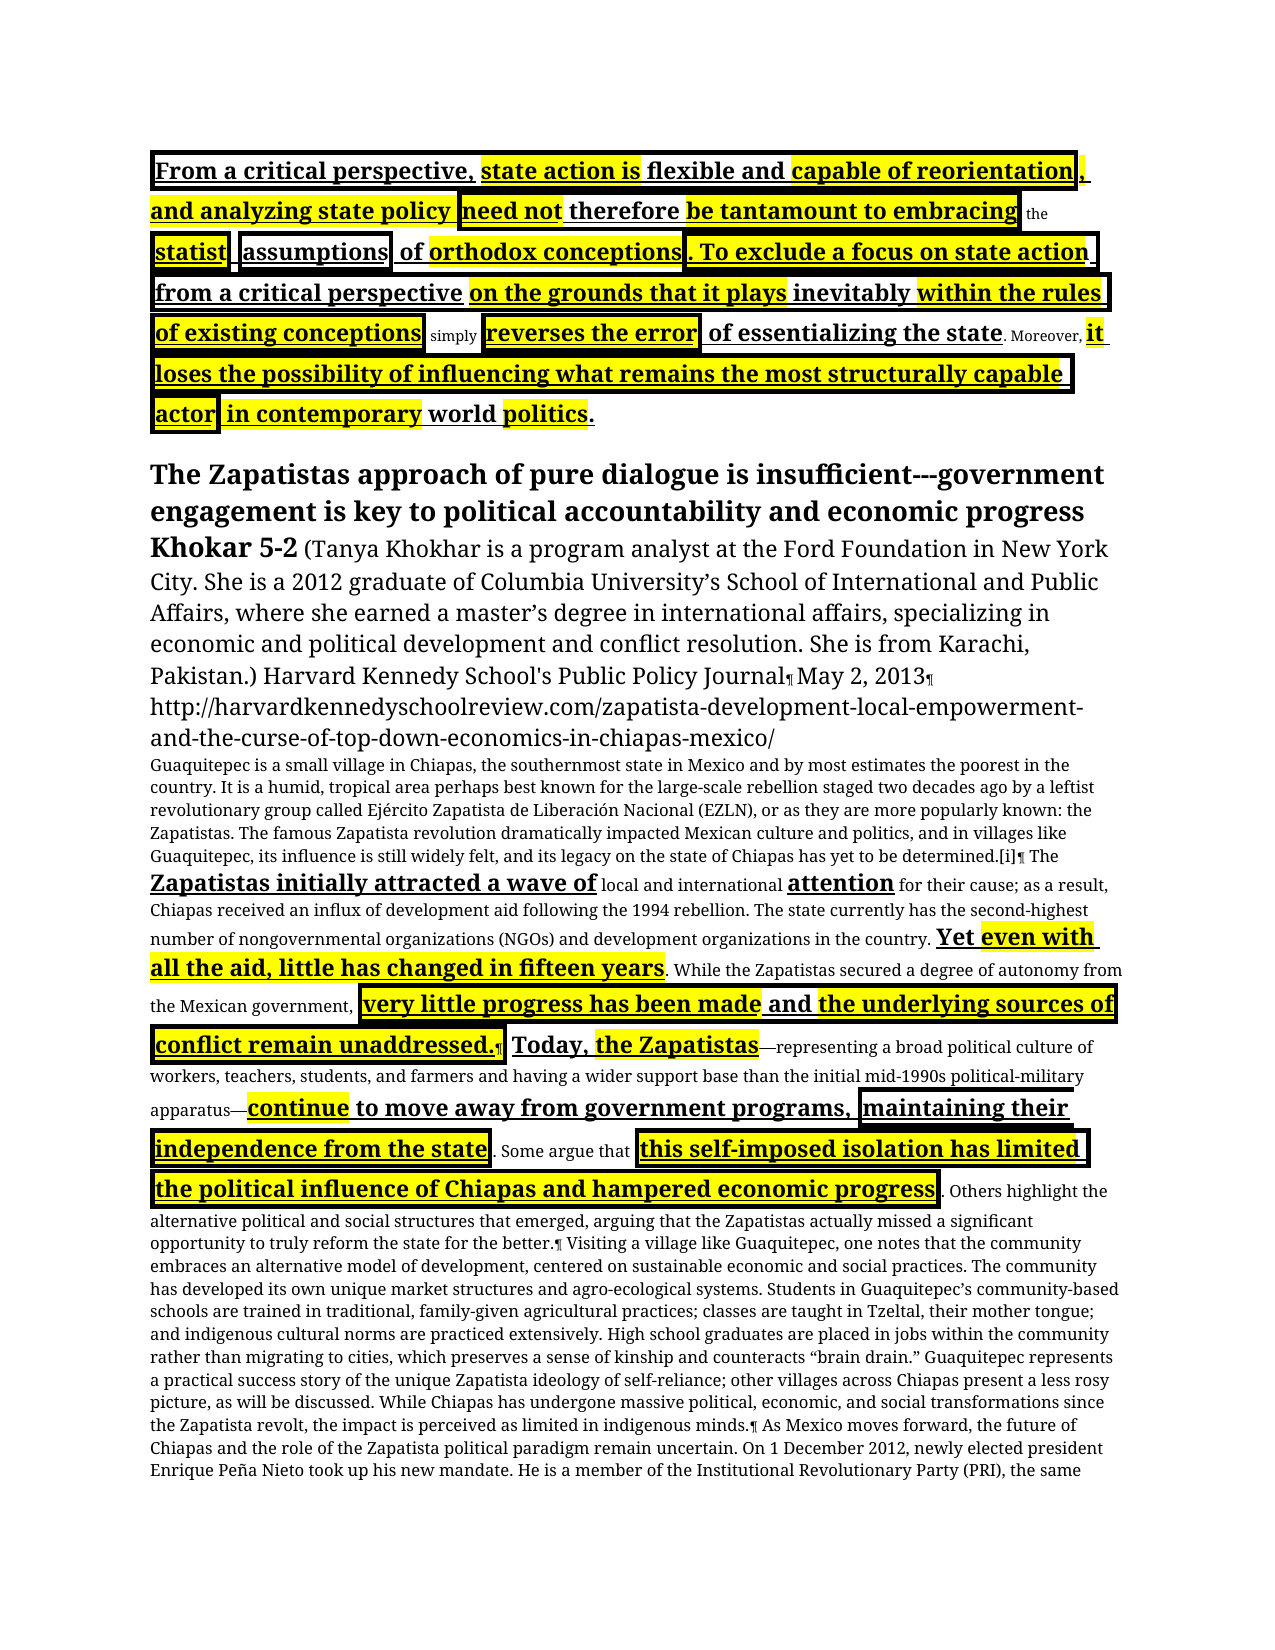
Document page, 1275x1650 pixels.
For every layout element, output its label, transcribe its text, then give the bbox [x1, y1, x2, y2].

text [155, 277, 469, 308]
subtitle The Zapatistas approach of pure dialogue is insufficient---government engagement is key to political accountability and economic progress [150, 455, 1125, 529]
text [150, 753, 1125, 1482]
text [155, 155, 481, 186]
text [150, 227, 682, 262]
text Khokar 5-2 (Tanya Khokhar is a program analyst at the Ford Foundation in New York City. She is a 2012 graduate of Columbia University’s School of International and Public Affairs, where she earned a master’s degree in international affairs, specializing in economic and political development and conflict resolution. She is from Karachi, Pakistan.) Harvard Kennedy School's Public Policy Journal¶ May 2, 2013¶ http://harvardkennedyschoolreview.com/zapatista-development-local-empowerment-and-the-curse-of-top-down-economics-in-chiapas-mexico/ [150, 529, 1125, 753]
